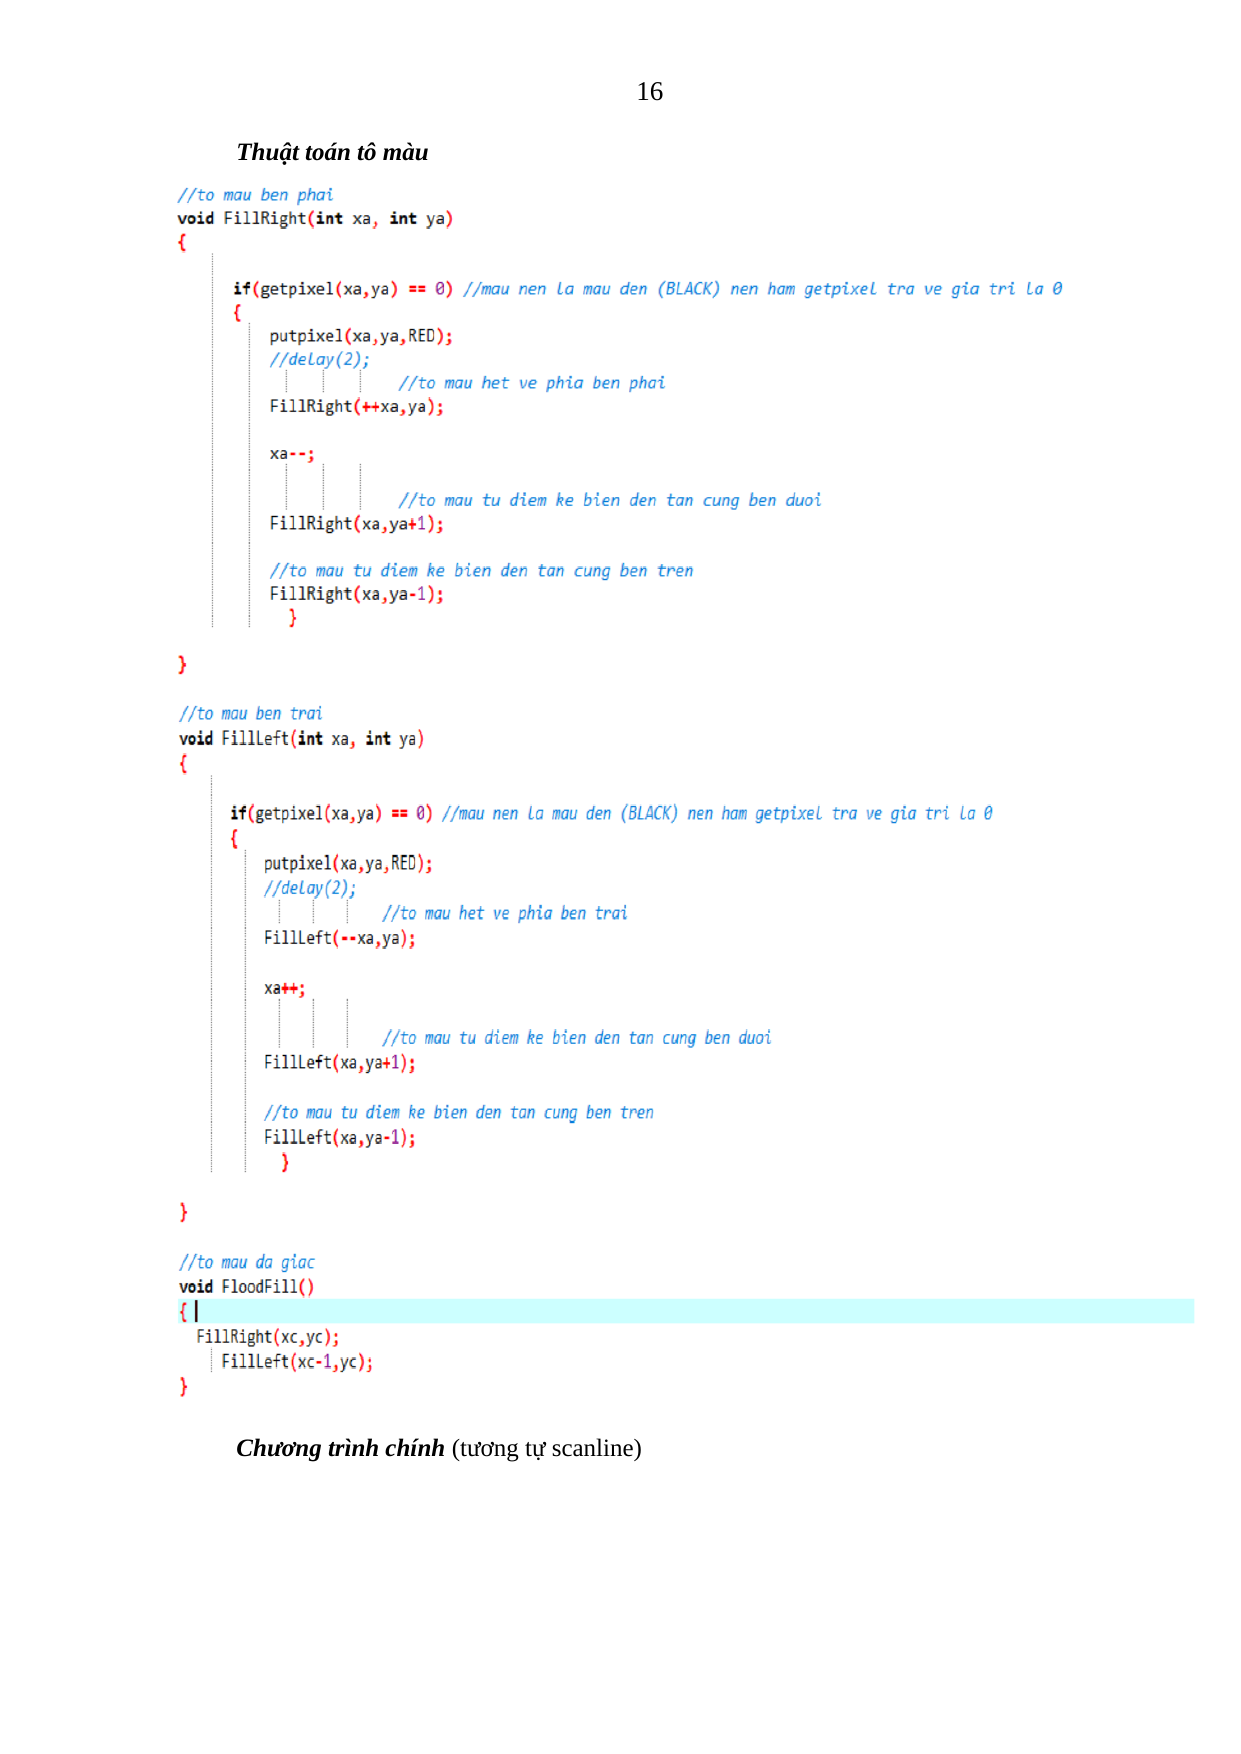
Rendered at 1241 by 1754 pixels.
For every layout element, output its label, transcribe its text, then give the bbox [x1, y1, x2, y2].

text Chương trình chính (tương tự scanline) [177, 1433, 1122, 1462]
picture [177, 703, 1195, 1420]
text Thuật toán tô màu [177, 137, 1122, 166]
picture [177, 180, 1179, 689]
